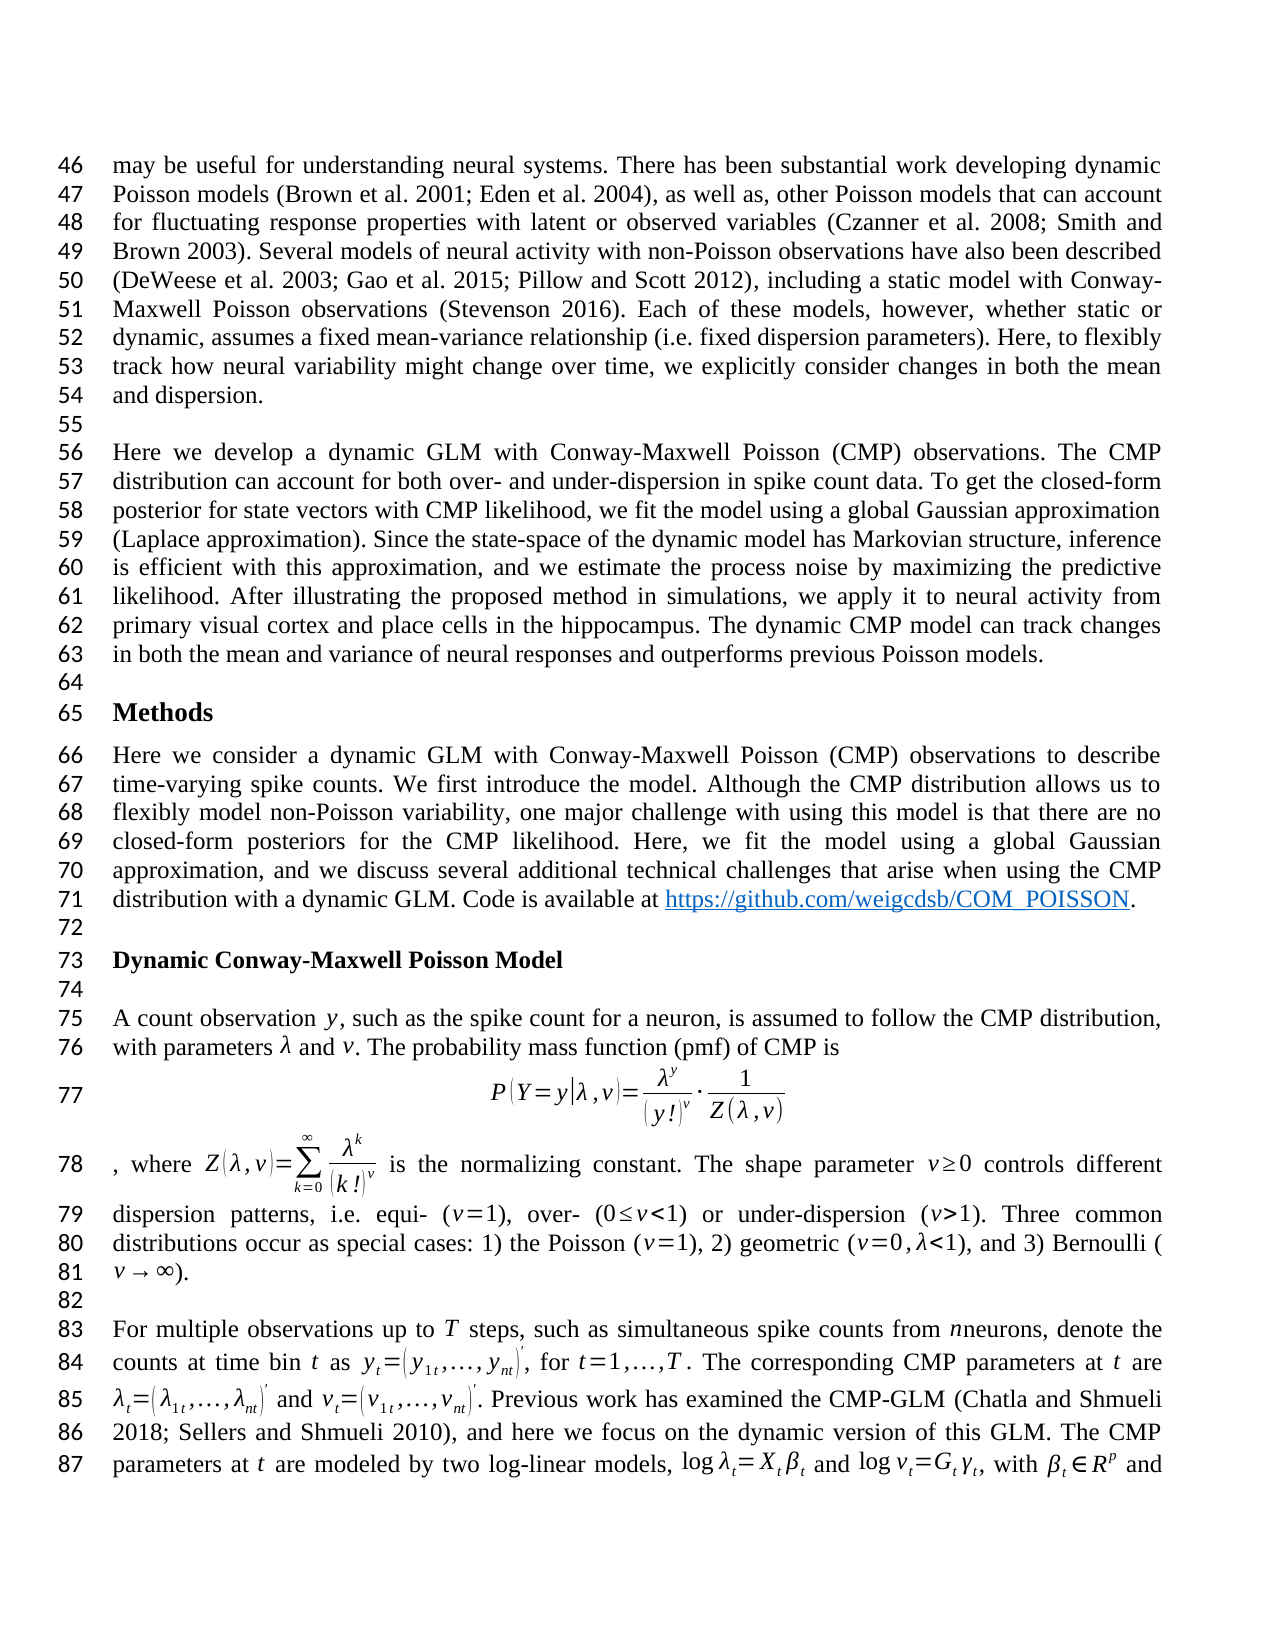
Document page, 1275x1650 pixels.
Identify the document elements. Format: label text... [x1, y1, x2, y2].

text A count observation , such as the spike count for a neuron, is assumed to follow the CMP distribution, with parameters and . The probability mass function (pmf) of CMP is [112, 1003, 1162, 1060]
subtitle Dynamic Conway-Maxwell Poisson Model [112, 945, 1162, 974]
text Here we develop a dynamic GLM with Conway-Maxwell Poisson (CMP) observations. The CMP distribution can account for both over- and under-dispersion in spike count data. To get the closed-form posterior for state vectors with CMP likelihood, we fit the model using a global Gaussian approximation (Laplace approximation). Since the state-space of the dynamic model has Markovian structure, inference is efficient with this approximation, and we estimate the process noise by maximizing the predictive likelihood. After illustrating the proposed method in simulations, we apply it to neural activity from primary visual cortex and place cells in the hippocampus. The dynamic CMP model can track changes in both the mean and variance of neural responses and outperforms previous Poisson models. [112, 437, 1162, 667]
text , where is the normalizing constant. The shape parameter controls different dispersion patterns, i.e. equi- (), over- () or under-dispersion (). Three common distributions occur as special cases: 1) the Poisson (), 2) geometric (), and 3) Bernoulli (). [112, 1129, 1162, 1285]
text Here we consider a dynamic GLM with Conway-Maxwell Poisson (CMP) observations to describe time-varying spike counts. We first introduce the model. Although the CMP distribution allows us to flexibly model non-Poisson variability, one major challenge with using this model is that there are no closed-form posteriors for the CMP likelihood. Here, we fit the model using a global Gaussian approximation, and we discuss several additional technical challenges that arise when using the CMP distribution with a dynamic GLM. Code is available at https://github.com/weigcdsb/COM_POISSON. [112, 740, 1162, 912]
subtitle Methods [112, 696, 1162, 727]
